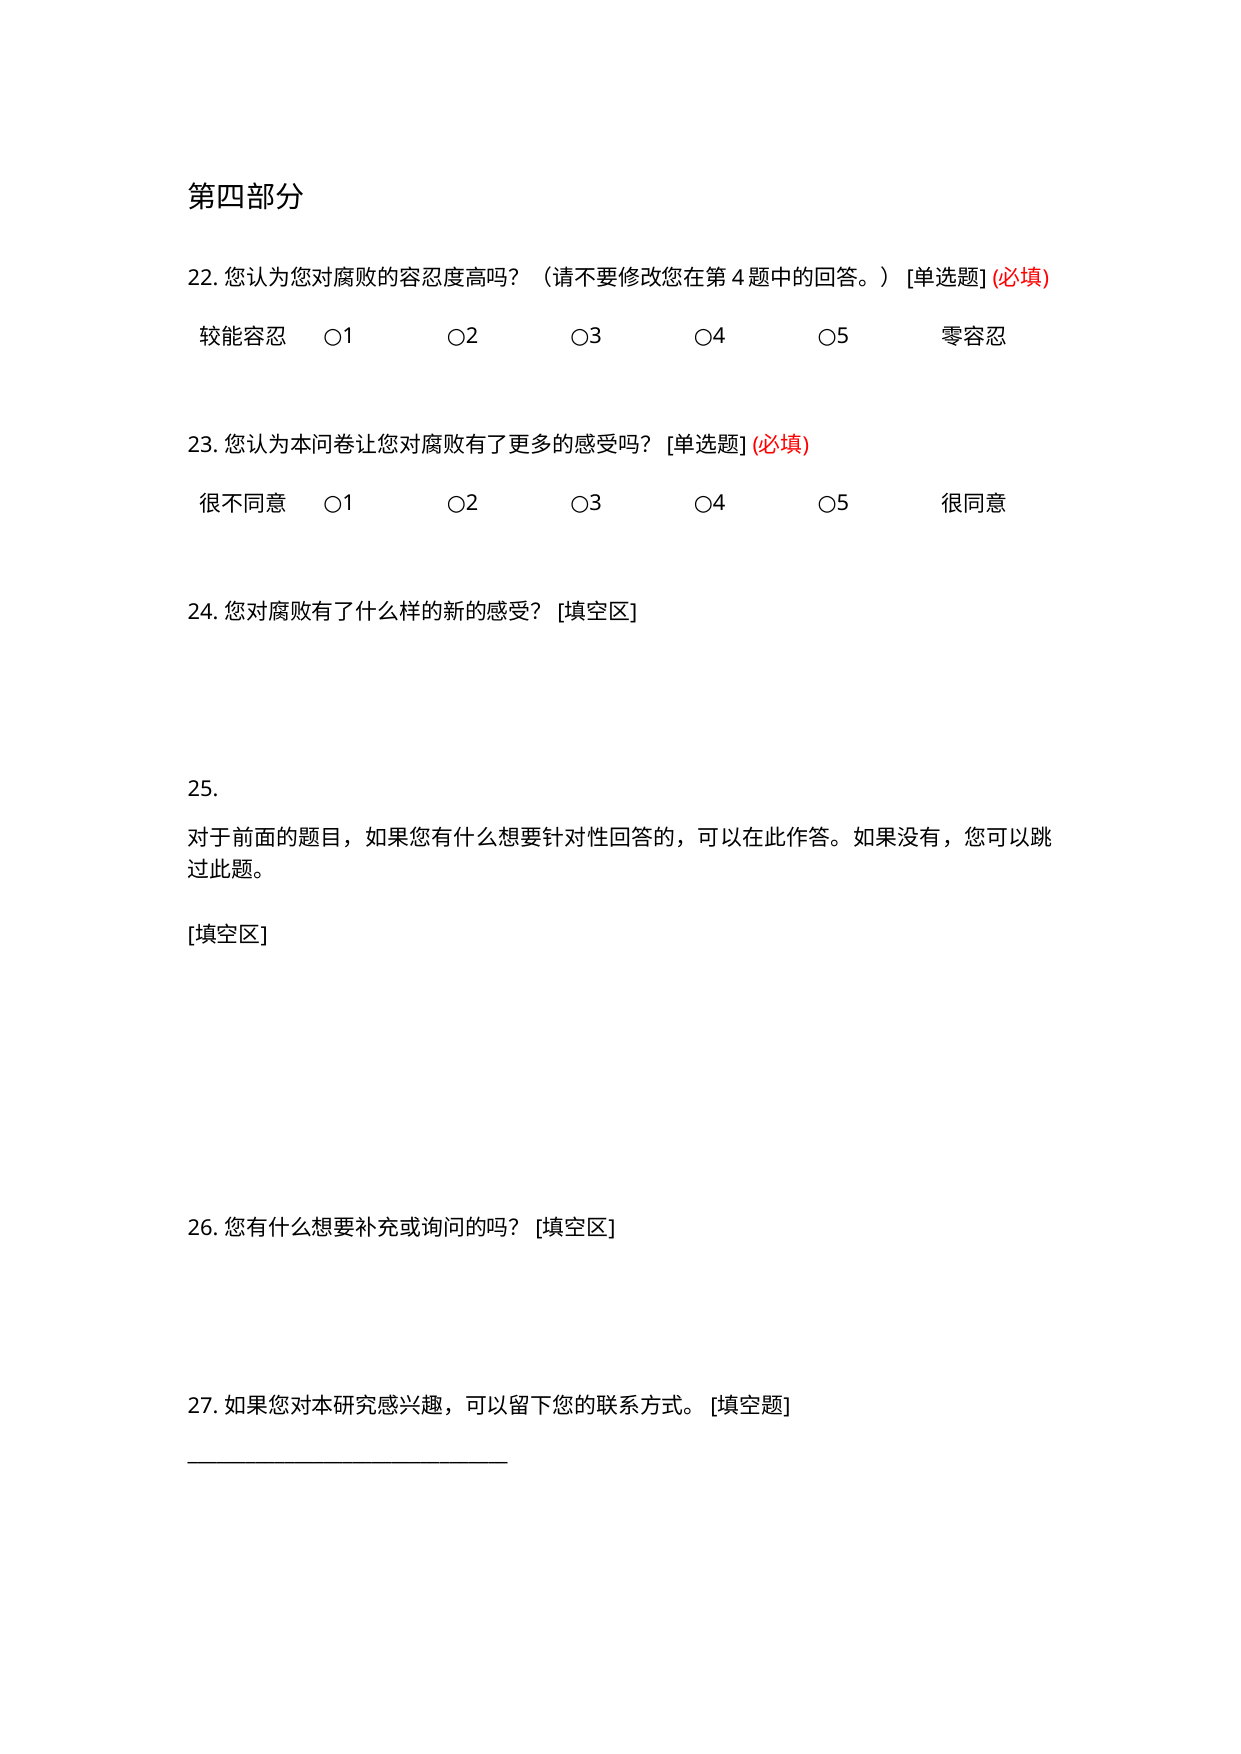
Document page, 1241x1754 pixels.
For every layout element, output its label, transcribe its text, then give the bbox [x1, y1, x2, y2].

text 对于前面的题目，如果您有什么想要针对性回答的，可以在此作答。如果没有，您可以跳过此题。 [187, 819, 1053, 884]
table_header ○2 [436, 310, 558, 360]
text 23. 您认为本问卷让您对腐败有了更多的感受吗？ [单选题] (必填) [187, 426, 1053, 459]
text _________________________________ [187, 1436, 1053, 1468]
table_header ○3 [560, 476, 682, 527]
table_header 零容忍 [931, 310, 1053, 360]
text 22. 您认为您对腐败的容忍度高吗？（请不要修改您在第4题中的回答。） [单选题] (必填) [187, 259, 1053, 292]
table_header ○4 [683, 310, 805, 360]
table_header ○1 [313, 310, 435, 360]
table_header ○2 [436, 476, 558, 527]
text 第四部分 [187, 162, 1053, 227]
table_header ○5 [807, 476, 929, 527]
text 27. 如果您对本研究感兴趣，可以留下您的联系方式。 [填空题] [187, 1387, 1053, 1420]
table_header ○1 [313, 476, 435, 527]
text 25. [187, 772, 1053, 804]
text 24. 您对腐败有了什么样的新的感受？ [填空区] [187, 593, 1053, 626]
table_header 较能容忍 [189, 310, 311, 360]
table_header 很同意 [931, 476, 1053, 527]
table_header ○4 [683, 476, 805, 527]
table_header ○3 [560, 310, 682, 360]
text 26. 您有什么想要补充或询问的吗？ [填空区] [187, 1209, 1053, 1242]
text [填空区] [187, 917, 1053, 949]
table_header 很不同意 [189, 476, 311, 527]
table_header ○5 [807, 310, 929, 360]
